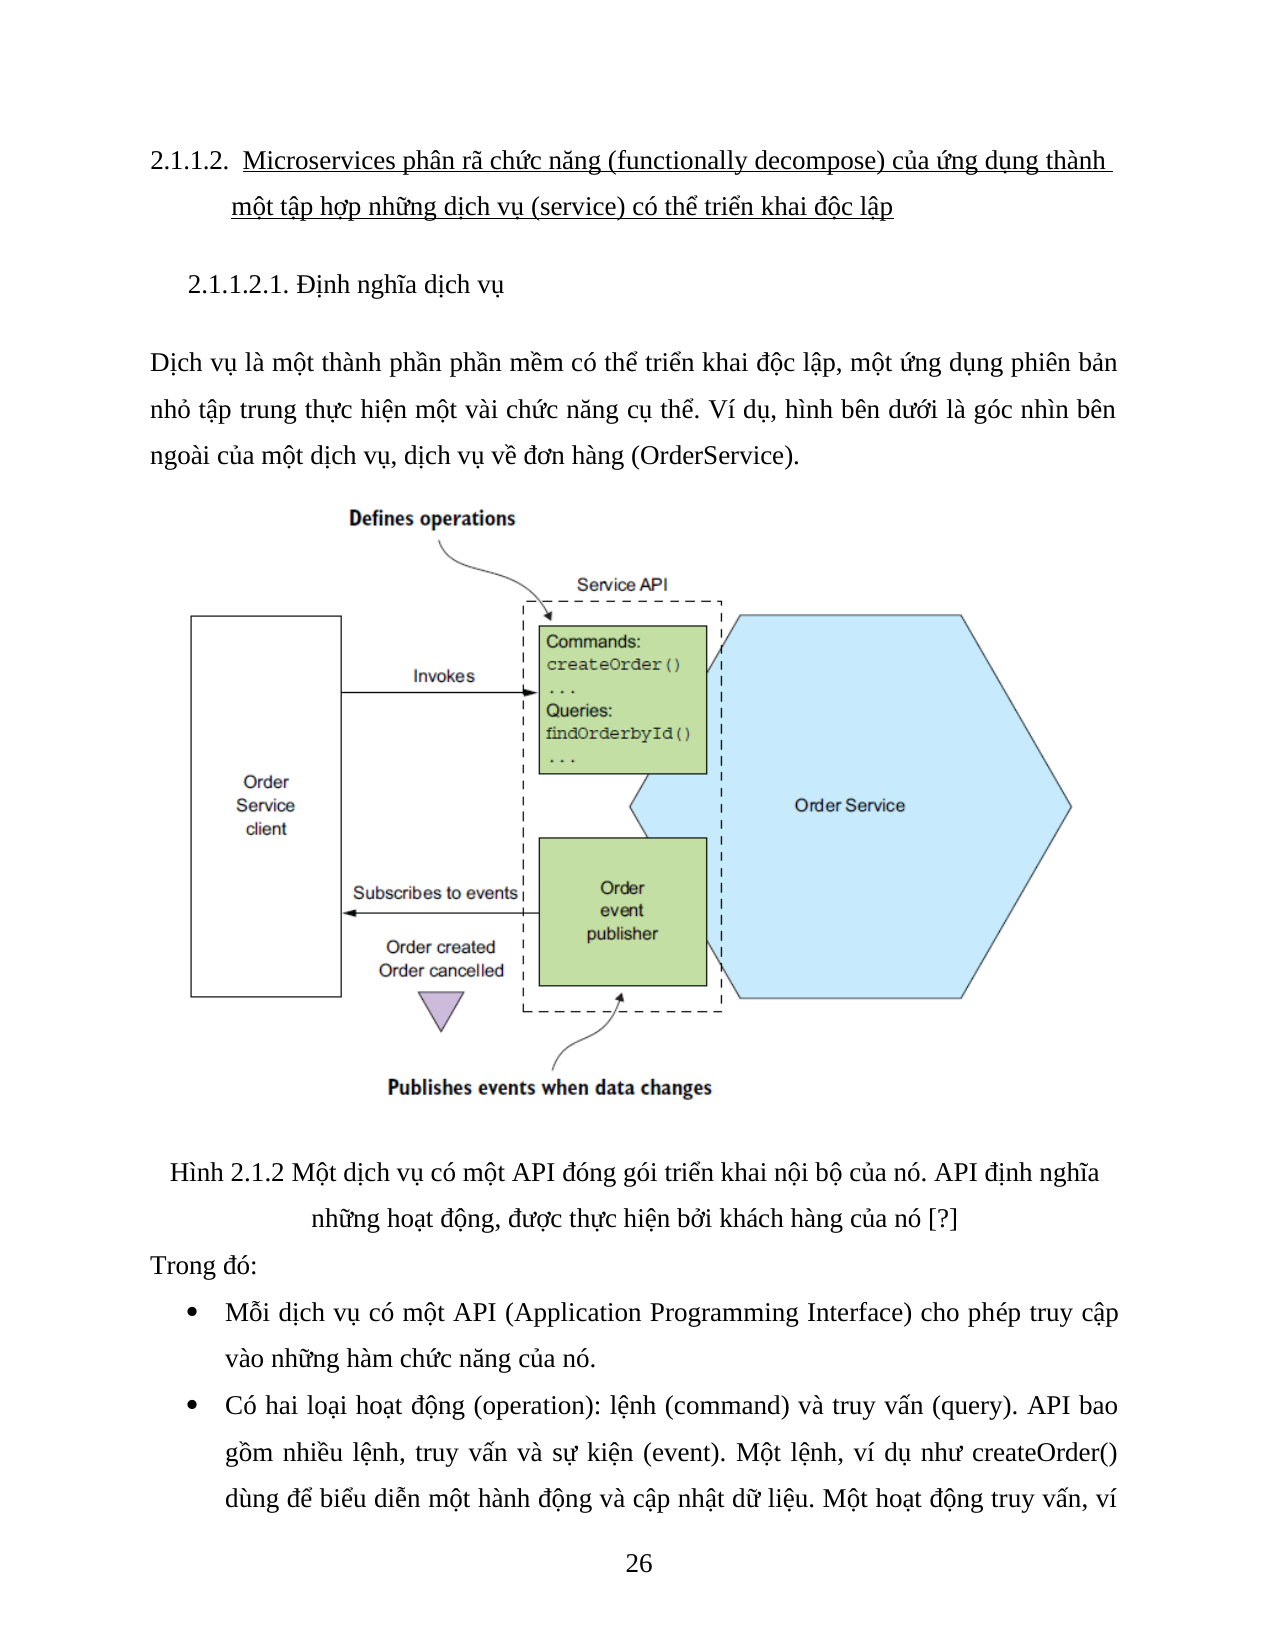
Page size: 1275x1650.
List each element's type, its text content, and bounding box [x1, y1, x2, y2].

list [187, 1389, 1119, 1514]
list Mỗi dịch vụ có một API (Application Programming Interface) cho phép truy cập vào những hàm chức năng của nó. [187, 1296, 1119, 1373]
text Hình 2.1.2 Một dịch vụ có một API đóng gói triển khai nội bộ của nó. API định nghĩa những hoạt động, được thực hiện bởi khách hàng của nó [?] [150, 1156, 1119, 1233]
text Dịch vụ là một thành phần phần mềm có thể triển khai độc lập, một ứng dụng phiên bản nhỏ tập trung thực hiện một vài chức năng cụ thể. Ví dụ, hình bên dưới là góc nhìn bên ngoài của một dịch vụ, dịch vụ về đơn hàng (OrderService). [150, 346, 1119, 471]
subtitle Định nghĩa dịch vụ [188, 268, 1137, 299]
picture [150, 486, 1111, 1127]
text Trong đó: [150, 1249, 1119, 1280]
subtitle Microservices phân rã chức năng (functionally decompose) của ứng dụng thành một tập hợp những dịch vụ (service) có thể triển khai độc lập [150, 144, 1137, 222]
